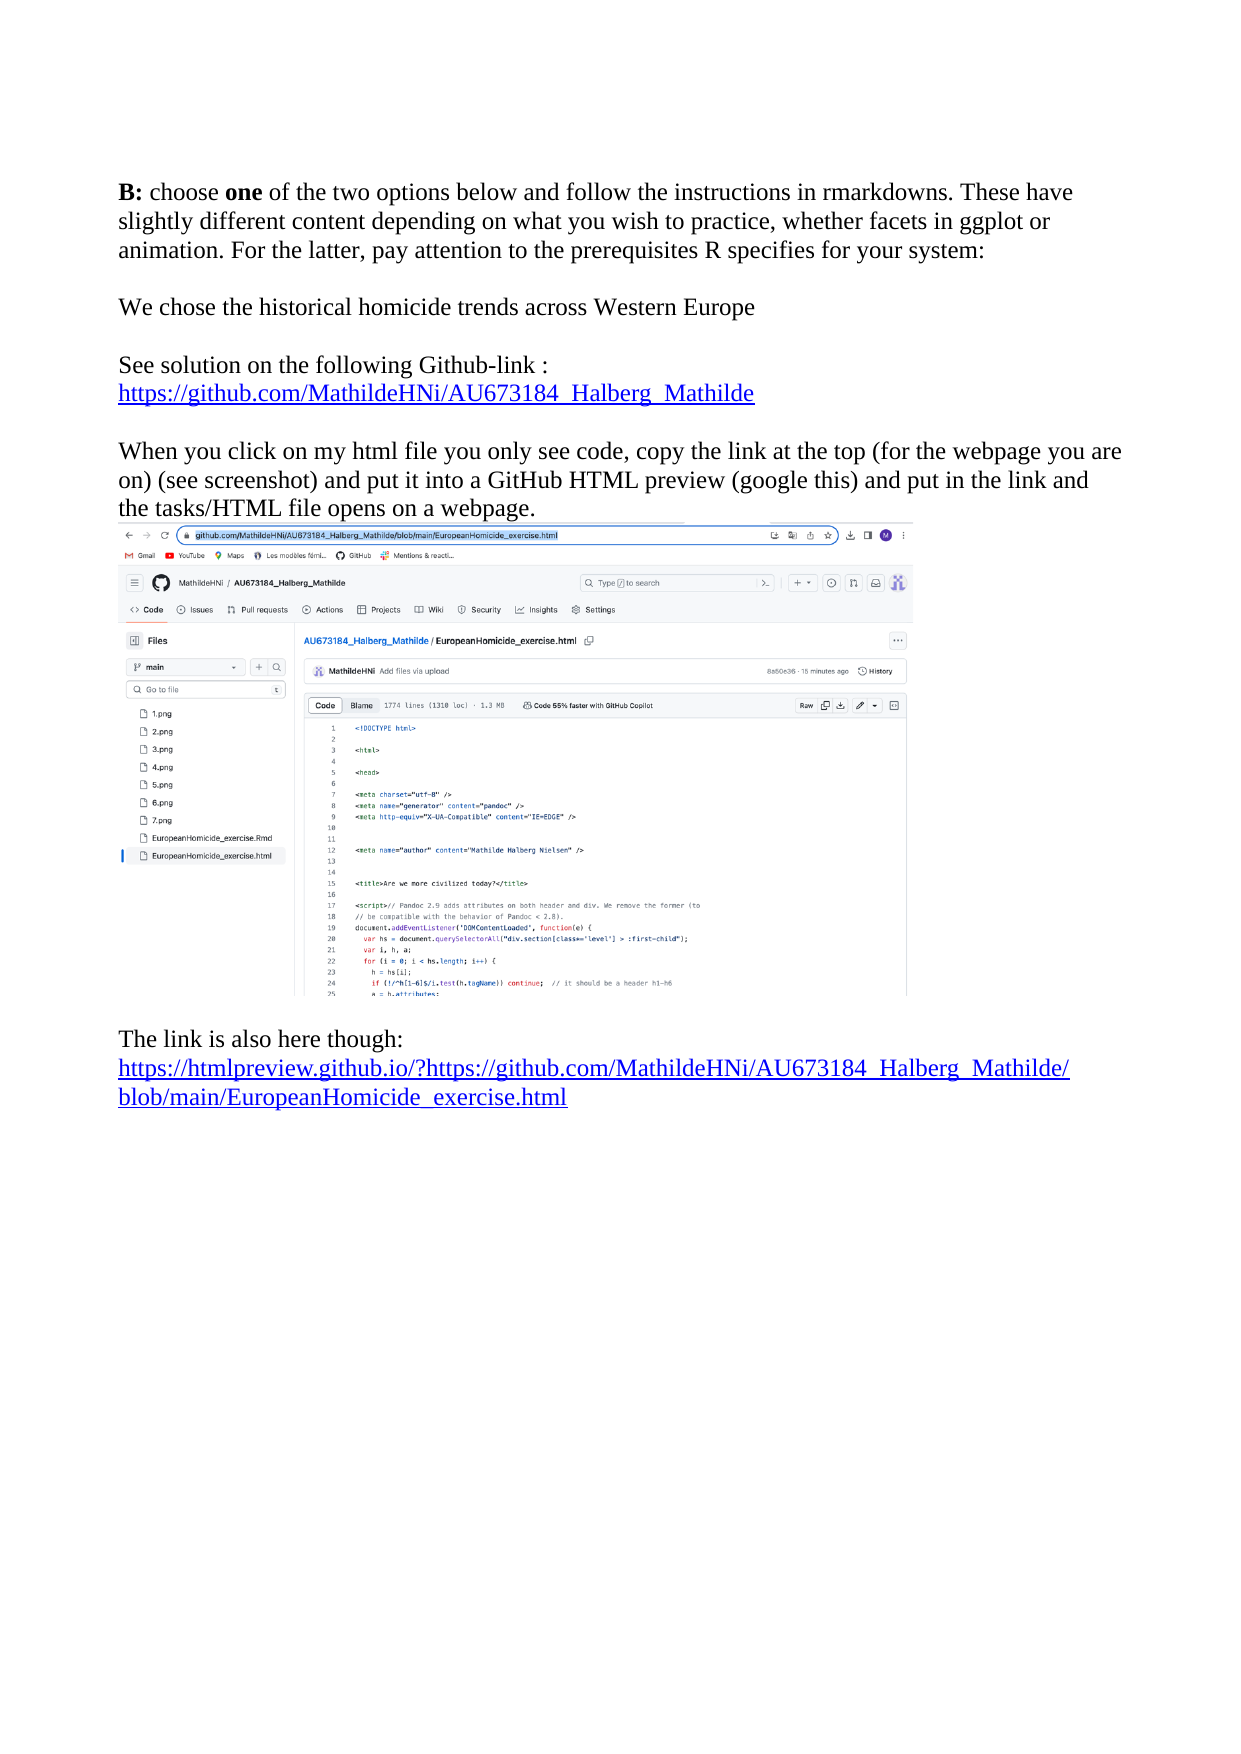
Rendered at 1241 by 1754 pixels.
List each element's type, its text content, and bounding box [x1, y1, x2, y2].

text See solution on the following Github-link : [118, 350, 1122, 378]
text B: choose one of the two options below and follow the instructions in rmarkdowns. These have slightly different content depending on what you wish to practice, whether facets in ggplot or animation. For the latter, pay attention to the prerequisites R specifies for your system: [118, 177, 1122, 263]
text We chose the historical homicide trends across Western Europe [118, 292, 1122, 321]
text The link is also here though: https://htmlpreview.github.io/?https://github.com/MathildeHNi/AU673184_Halberg_Mathilde/blob/main/EuropeanHomicide_exercise.html [118, 1024, 1122, 1111]
picture [118, 522, 914, 996]
text https://github.com/MathildeHNi/AU673184_Halberg_Mathilde [118, 378, 1122, 407]
text When you click on my html file you only see code, copy the link at the top (for the webpage you are on) (see screenshot) and put it into a GitHub HTML preview (google this) and put in the link and the tasks/HTML file opens on a webpage. [118, 436, 1122, 522]
